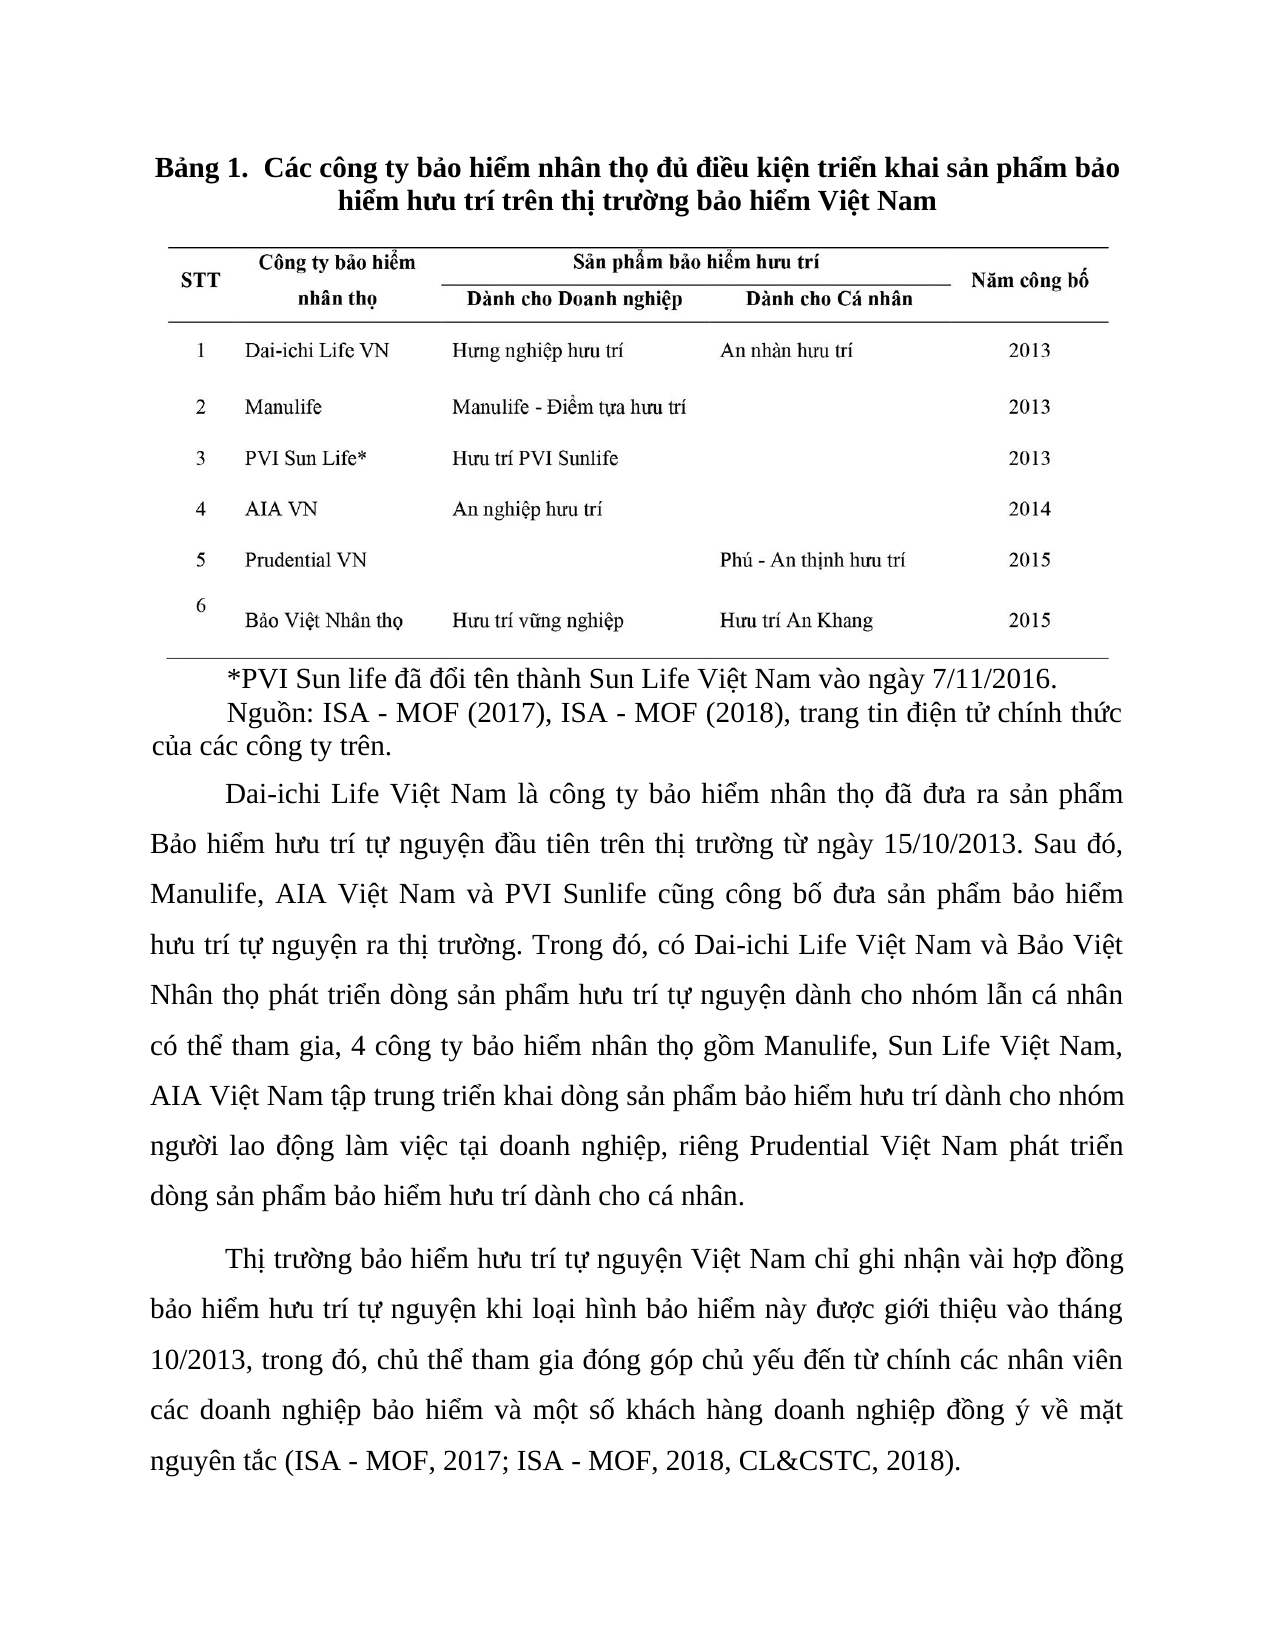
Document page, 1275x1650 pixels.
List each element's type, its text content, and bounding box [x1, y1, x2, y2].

picture [166, 247, 1109, 659]
text Thị trường bảo hiểm hưu trí tự nguyện Việt Nam chỉ ghi nhận vài hợp đồng bảo hiểm hưu trí tự nguyện khi loại hình bảo hiểm này được giới thiệu vào tháng 10/2013, trong đó, chủ thể tham gia đóng góp chủ yếu đến từ chính các nhân viên các doanh nghiệp bảo hiểm và một số khách hàng doanh nghiệp đồng ý về mặt nguyên tắc (ISA - MOF, 2017; ISA - MOF, 2018, CL&CSTC, 2018). [150, 1241, 1125, 1476]
table_header [150, 246, 1125, 660]
text Dai-ichi Life Việt Nam là công ty bảo hiểm nhân thọ đã đưa ra sản phẩm Bảo hiểm hưu trí tự nguyện đầu tiên trên thị trường từ ngày 15/10/2013. Sau đó, Manulife, AIA Việt Nam và PVI Sunlife cũng công bố đưa sản phẩm bảo hiểm hưu trí tự nguyện ra thị trường. Trong đó, có Dai-ichi Life Việt Nam và Bảo Việt Nhân thọ phát triển dòng sản phẩm hưu trí tự nguyện dành cho nhóm lẫn cá nhân có thể tham gia, 4 công ty bảo hiểm nhân thọ gồm Manulife, Sun Life Việt Nam, AIA Việt Nam tập trung triển khai dòng sản phẩm bảo hiểm hưu trí dành cho nhóm người lao động làm việc tại doanh nghiệp, riêng Prudential Việt Nam phát triển dòng sản phẩm bảo hiểm hưu trí dành cho cá nhân. [150, 776, 1125, 1212]
table_cell *PVI Sun life đã đổi tên thành Sun Life Việt Nam vào ngày 7/11/2016. Nguồn: ISA - MOF (2017), ISA - MOF (2018), trang tin điện tử chính thức của các công ty trên. [150, 660, 1125, 763]
text Bảng 1. Các công ty bảo hiểm nhân thọ đủ điều kiện triển khai sản phẩm bảo hiểm hưu trí trên thị trường bảo hiểm Việt Nam [150, 150, 1125, 217]
